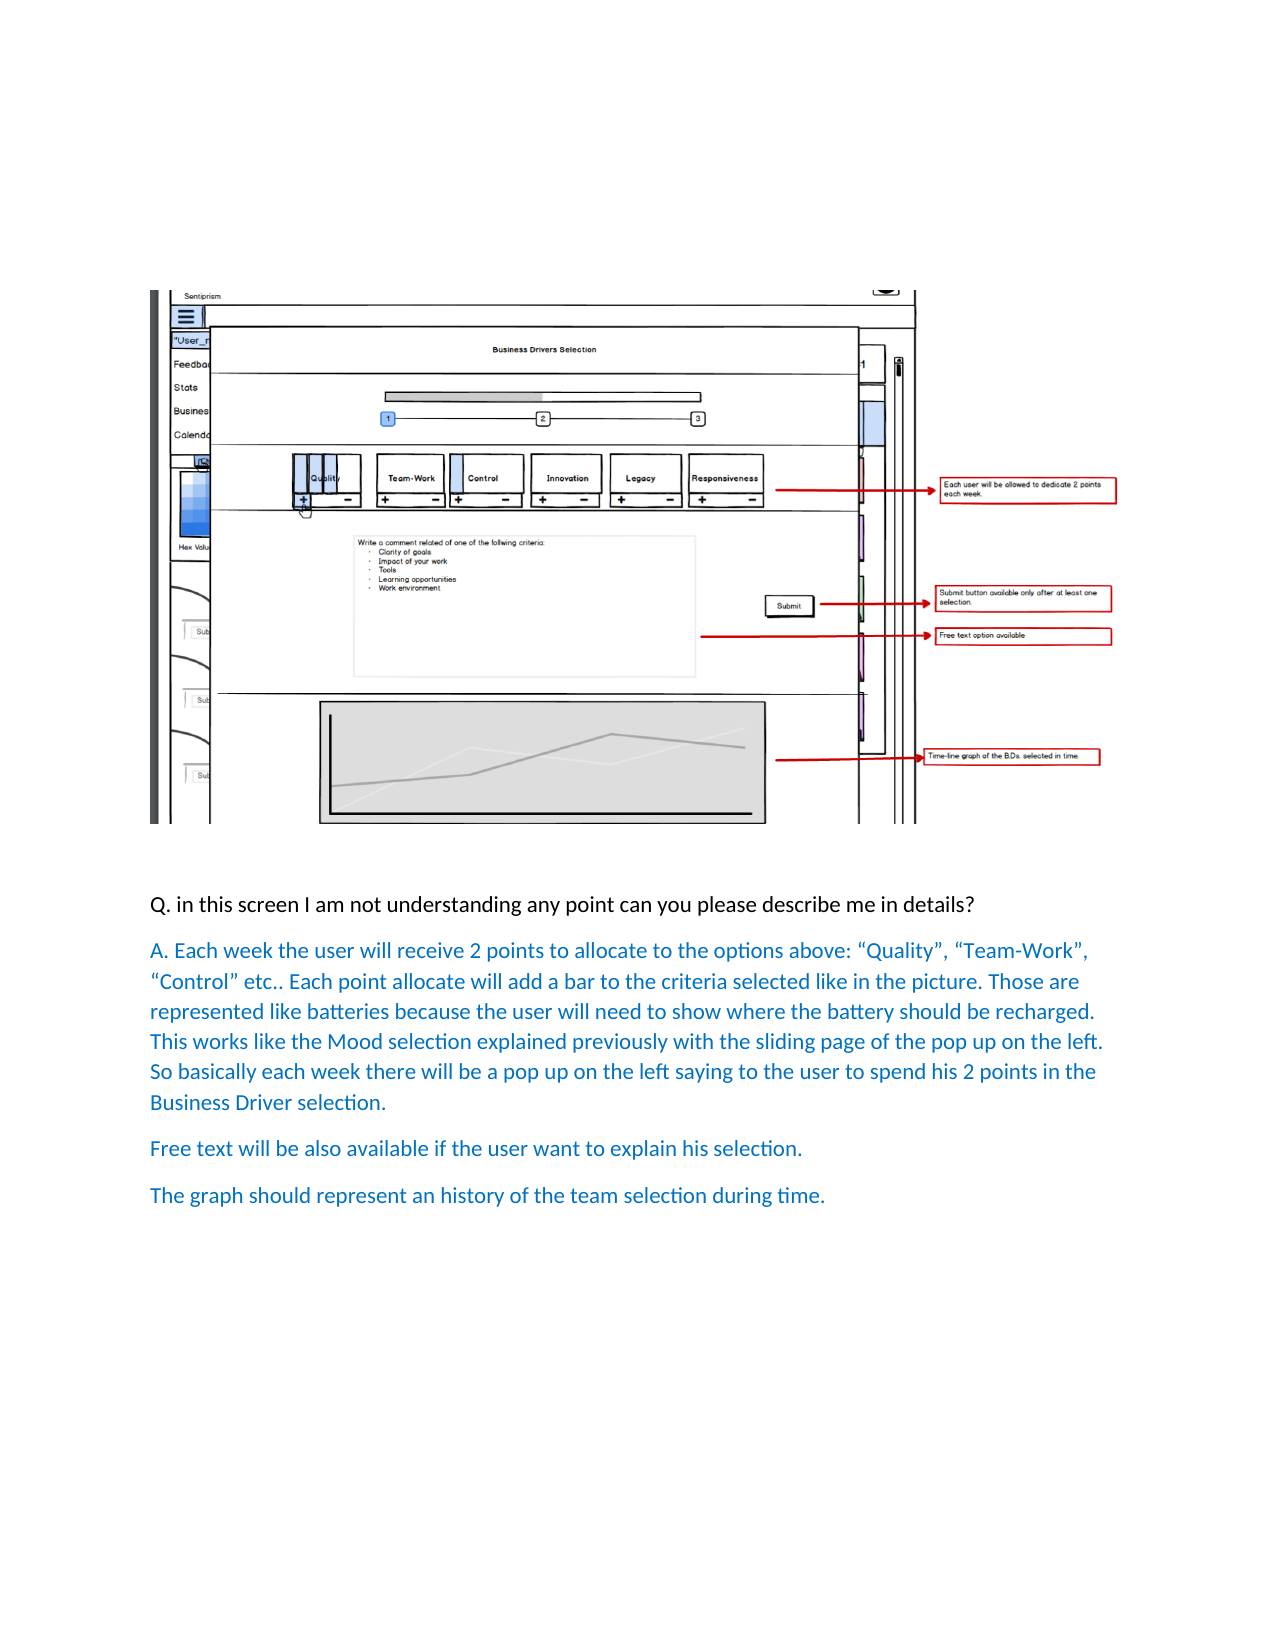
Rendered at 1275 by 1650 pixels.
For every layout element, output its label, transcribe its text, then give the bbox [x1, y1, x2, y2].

text The graph should represent an history of the team selection during time. [150, 1181, 1125, 1209]
text Free text will be also available if the user want to explain his selection. [150, 1134, 1125, 1162]
text Q. in this screen I am not understanding any point can you please describe me in details? [150, 890, 1125, 918]
text A. Each week the user will receive 2 points to allocate to the options above: “Quality”, “Team-Work”, “Control” etc.. Each point allocate will add a bar to the criteria selected like in the picture. Those are represented like batteries because the user will need to show where the battery should be recharged. This works like the Mood selection explained previously with the sliding page of the pop up on the left. So basically each week there will be a pop up on the left saying to the user to spend his 2 points in the Business Driver selection. [150, 937, 1125, 1116]
picture [150, 290, 1125, 824]
